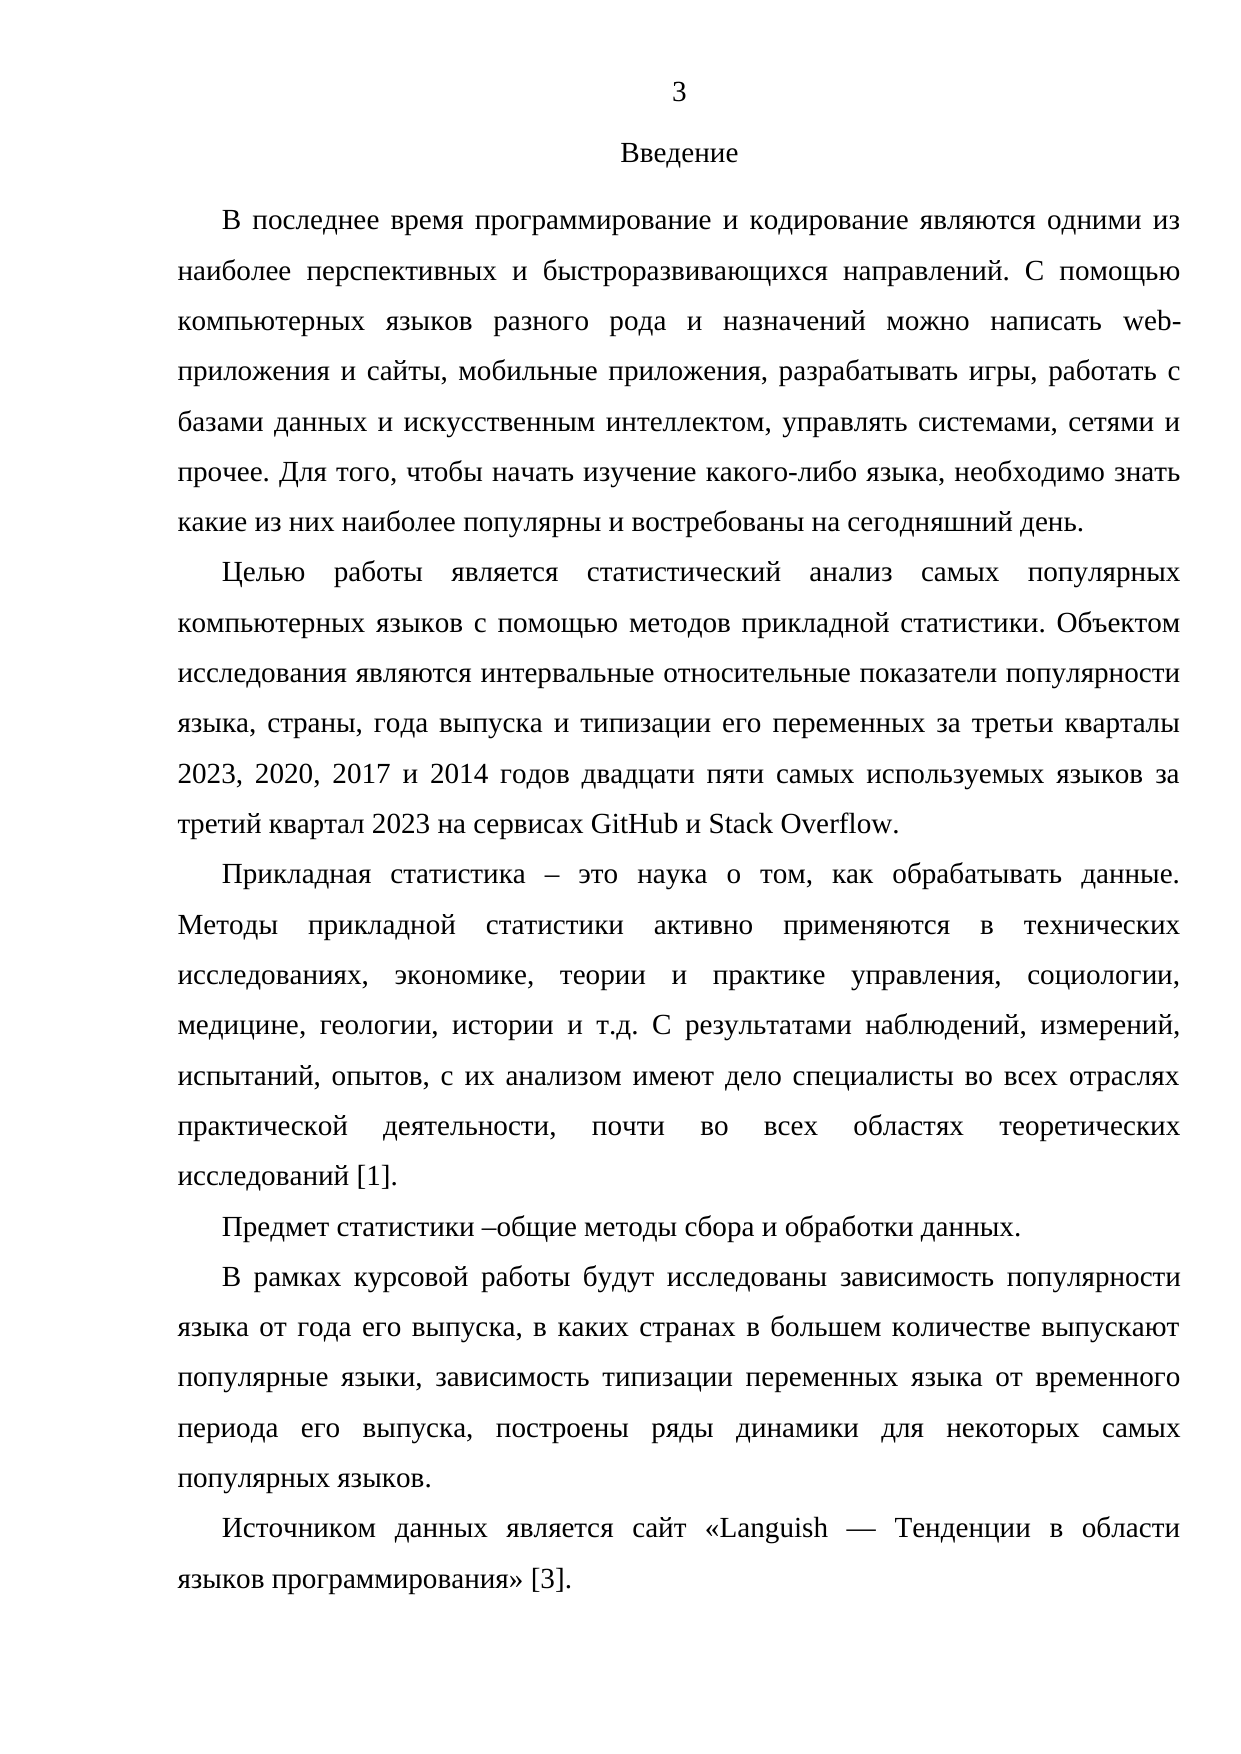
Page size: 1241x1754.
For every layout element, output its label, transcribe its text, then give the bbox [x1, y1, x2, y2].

subtitle Введение [177, 135, 1181, 169]
text Предмет статистики –общие методы сбора и обработки данных. [177, 1209, 1181, 1242]
text В последнее время программирование и кодирование являются одними из наиболее перспективных и быстроразвивающихся направлений. С помощью компьютерных языков разного рода и назначений можно написать web-приложения и сайты, мобильные приложения, разрабатывать игры, работать с базами данных и искусственным интеллектом, управлять системами, сетями и прочее. Для того, чтобы начать изучение какого-либо языка, необходимо знать какие из них наиболее популярны и востребованы на сегодняшний день. [177, 202, 1181, 538]
text Прикладная статистика – это наука о том, как обрабатывать данные. Методы прикладной статистики активно применяются в технических исследованиях, экономике, теории и практике управления, социологии, медицине, геологии, истории и т.д. С результатами наблюдений, измерений, испытаний, опытов, с их анализом имеют дело специалисты во всех отраслях практической деятельности, почти во всех областях теоретических исследований [1]. [177, 856, 1181, 1192]
text Источником данных является сайт «Languish — Тенденции в области языков программирования» [3]. [177, 1511, 1181, 1594]
text Целью работы является статистический анализ самых популярных компьютерных языков с помощью методов прикладной статистики. Объектом исследования являются интервальные относительные показатели популярности языка, страны, года выпуска и типизации его переменных за третьи кварталы 2023, 2020, 2017 и 2014 годов двадцати пяти самых используемых языков за третий квартал 2023 на сервисах GitHub и Stack Overflow. [177, 554, 1181, 840]
text В рамках курсовой работы будут исследованы зависимость популярности языка от года его выпуска, в каких странах в большем количестве выпускают популярные языки, зависимость типизации переменных языка от временного периода его выпуска, построены ряды динамики для некоторых самых популярных языков. [177, 1259, 1181, 1494]
